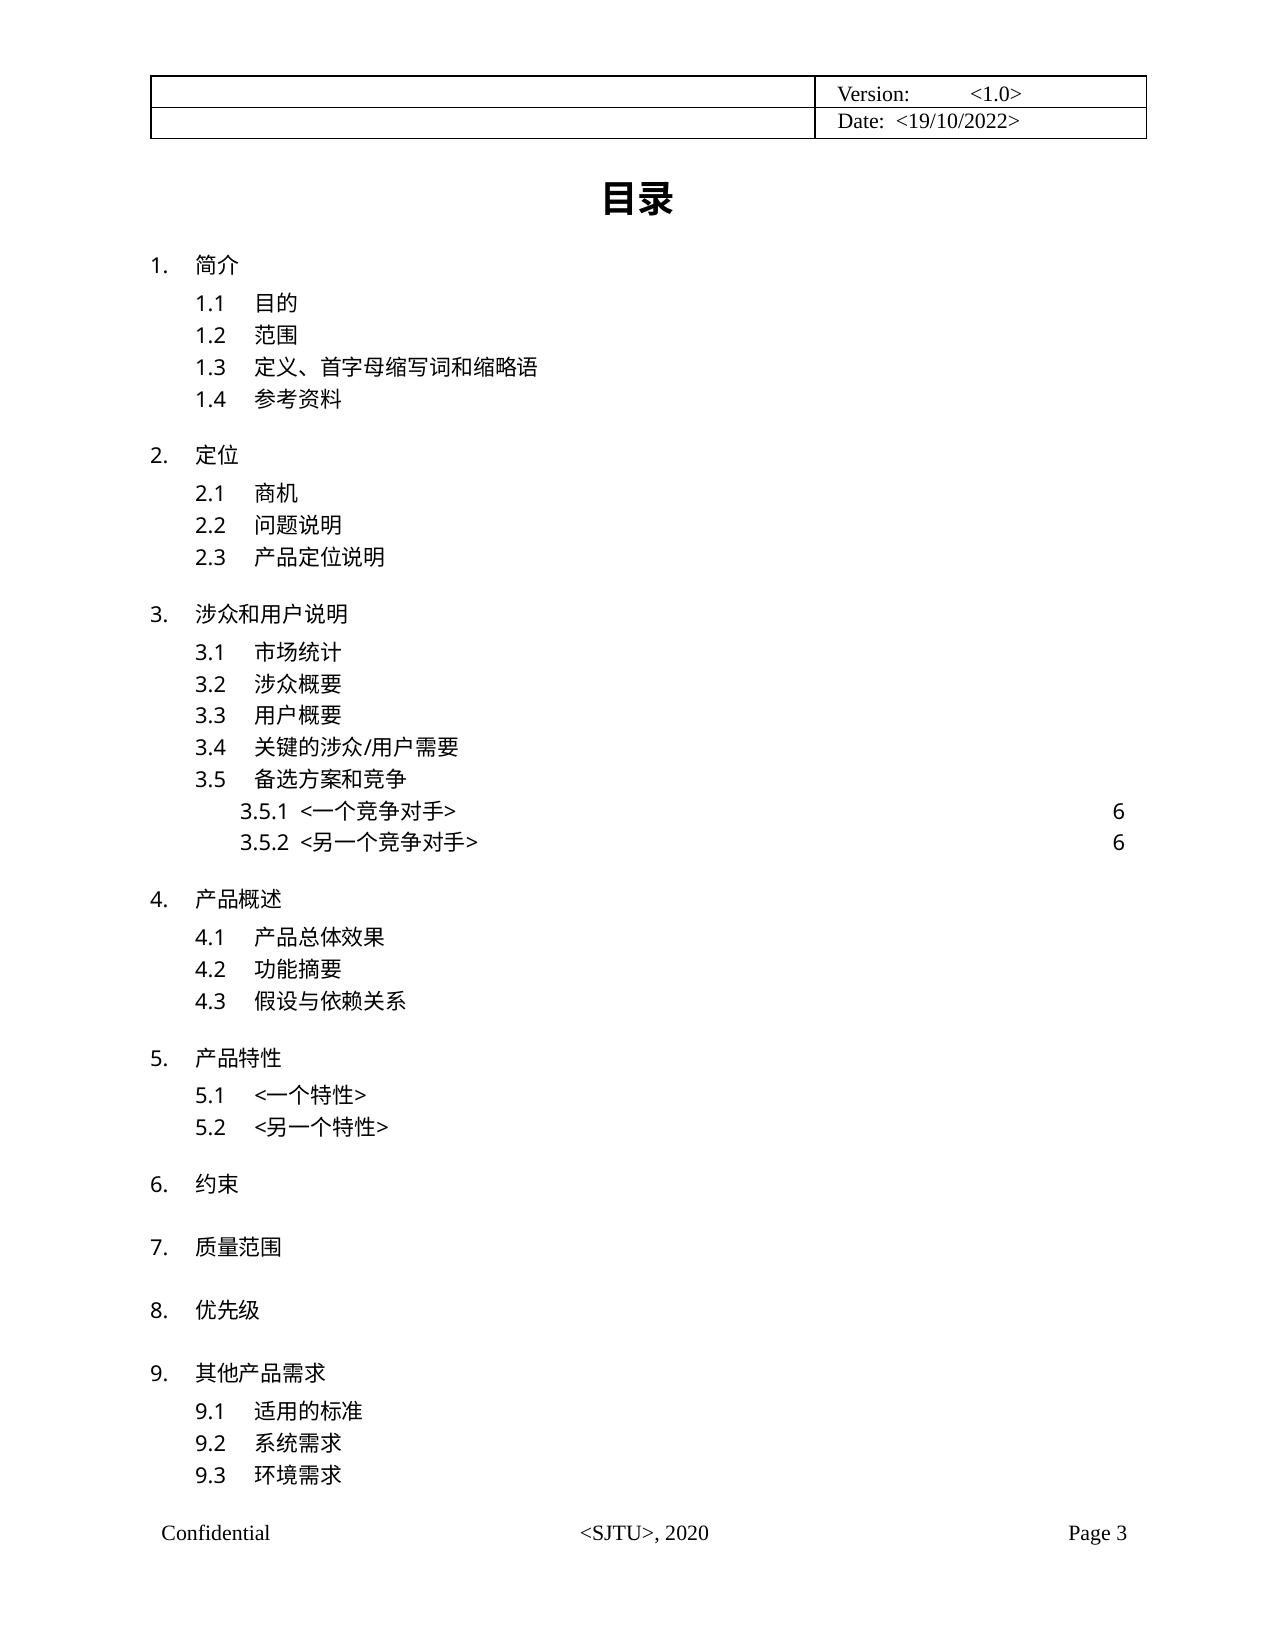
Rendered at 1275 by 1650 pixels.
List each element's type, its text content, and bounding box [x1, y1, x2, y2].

text 3. 涉众和用户说明 5 [150, 597, 1050, 628]
text 3.5.1 <一个竞争对手> 6 [240, 794, 1125, 825]
text 9.2 系统需求 8 [195, 1426, 1050, 1458]
title 目录 [150, 169, 1125, 223]
text 5. 产品特性 7 [150, 1041, 1050, 1072]
text 4.2 功能摘要 6 [195, 952, 1050, 984]
text 1. 简介 4 [150, 248, 1050, 280]
text 2.2 问题说明 4 [195, 508, 1050, 540]
text 9. 其他产品需求 8 [150, 1356, 1050, 1388]
text 8. 优先级 8 [150, 1293, 1050, 1325]
text 2.3 产品定位说明 4 [195, 540, 1050, 572]
text 4.1 产品总体效果 6 [195, 920, 1050, 952]
text 5.1 <一个特性> 7 [195, 1078, 1050, 1110]
text 3.3 用户概要 5 [195, 698, 1050, 730]
text 9.1 适用的标准 8 [195, 1394, 1050, 1426]
text 1.3 定义、首字母缩写词和缩略语 4 [195, 350, 1050, 382]
text 5.2 <另一个特性> 7 [195, 1110, 1050, 1142]
text 4. 产品概述 6 [150, 882, 1050, 914]
text 2. 定位 4 [150, 438, 1050, 470]
text 3.5 备选方案和竞争 6 [195, 762, 1050, 794]
text 9.3 环境需求 8 [195, 1458, 1050, 1489]
text 3.2 涉众概要 5 [195, 667, 1050, 698]
text 6. 约束 7 [150, 1167, 1050, 1199]
text 1.1 目的 4 [195, 286, 1050, 318]
text 1.2 范围 4 [195, 318, 1050, 350]
text 3.5.2 <另一个竞争对手> 6 [240, 825, 1125, 857]
text 3.4 关键的涉众/用户需要 5 [195, 730, 1050, 762]
text 4.3 假设与依赖关系 7 [195, 984, 1050, 1016]
text 3.1 市场统计 5 [195, 635, 1050, 667]
text 7. 质量范围 7 [150, 1230, 1050, 1262]
text 1.4 参考资料 4 [195, 382, 1050, 413]
text 2.1 商机 4 [195, 476, 1050, 508]
